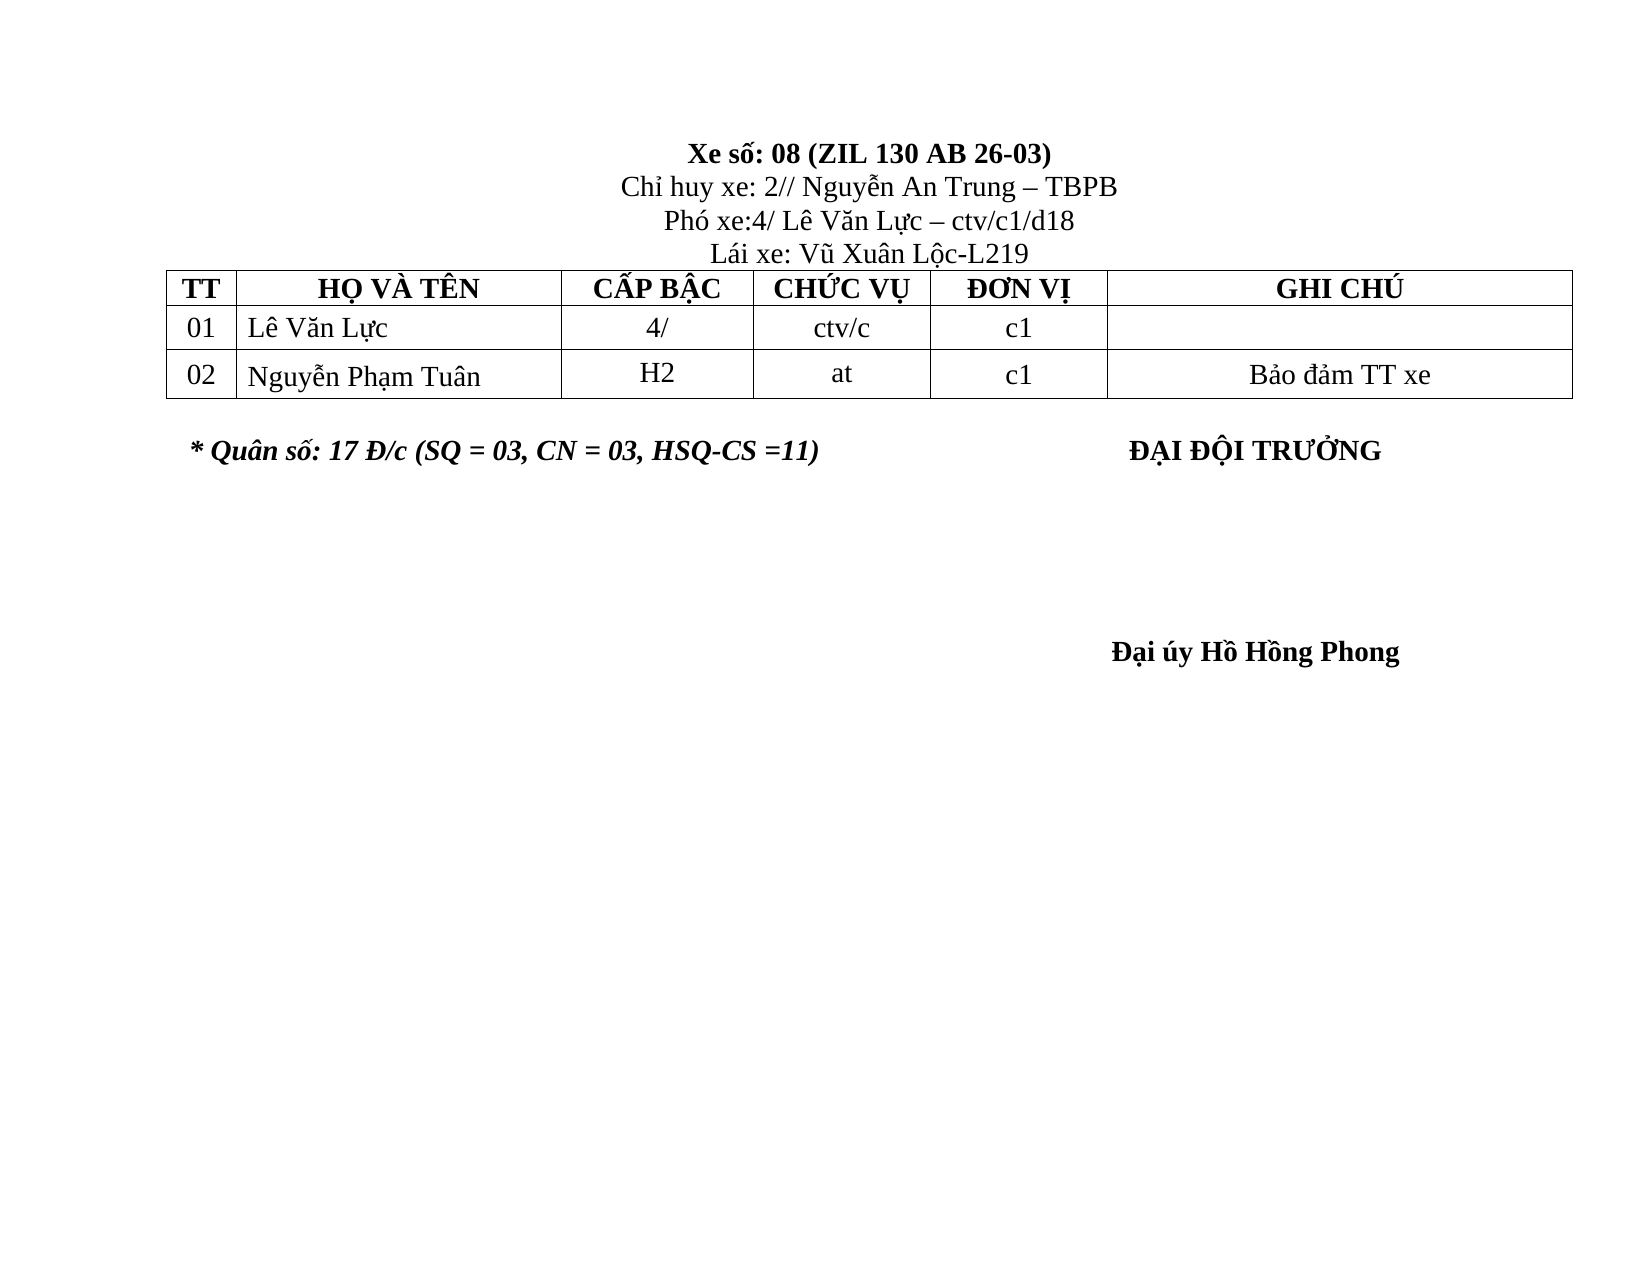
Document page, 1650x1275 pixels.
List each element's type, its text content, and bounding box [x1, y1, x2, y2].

text Lái xe: Vũ Xuân Lộc-L219 [177, 236, 1561, 270]
table_cell ctv/c [754, 306, 930, 349]
text Chỉ huy xe: 2// Nguyễn An Trung – TBPB [177, 169, 1561, 203]
table_cell Bảo đảm TT xe [1108, 350, 1572, 398]
table_cell c1 [931, 350, 1107, 398]
table_header * Quân số: 17 Đ/c (SQ = 03, CN = 03, HSQ-CS =11) [177, 433, 927, 667]
table_cell Lê Văn Lực [237, 306, 561, 349]
table_header TT [167, 271, 236, 304]
table_cell 02 [167, 350, 236, 398]
table_header CHỨC VỤ [754, 271, 930, 304]
table_cell c1 [931, 306, 1107, 349]
table_cell H2 [562, 350, 753, 398]
table_cell [1108, 306, 1572, 349]
table_header ĐƠN VỊ [931, 271, 1107, 304]
table_header CẤP BẬC [562, 271, 753, 304]
table_cell 4/ [562, 306, 753, 349]
text Xe số: 08 (ZIL 130 AB 26-03) [177, 136, 1561, 169]
table_header GHI CHÚ [1108, 271, 1572, 304]
table_cell 01 [167, 306, 236, 349]
table_cell Nguyễn Phạm Tuân [237, 350, 561, 398]
text Phó xe:4/ Lê Văn Lực – ctv/c1/d18 [177, 203, 1561, 236]
table_header ĐẠI ĐỘI TRƯỞNG Đại úy Hồ Hồng Phong [927, 433, 1584, 667]
table_cell at [754, 350, 930, 398]
table_header HỌ VÀ TÊN [237, 271, 561, 304]
